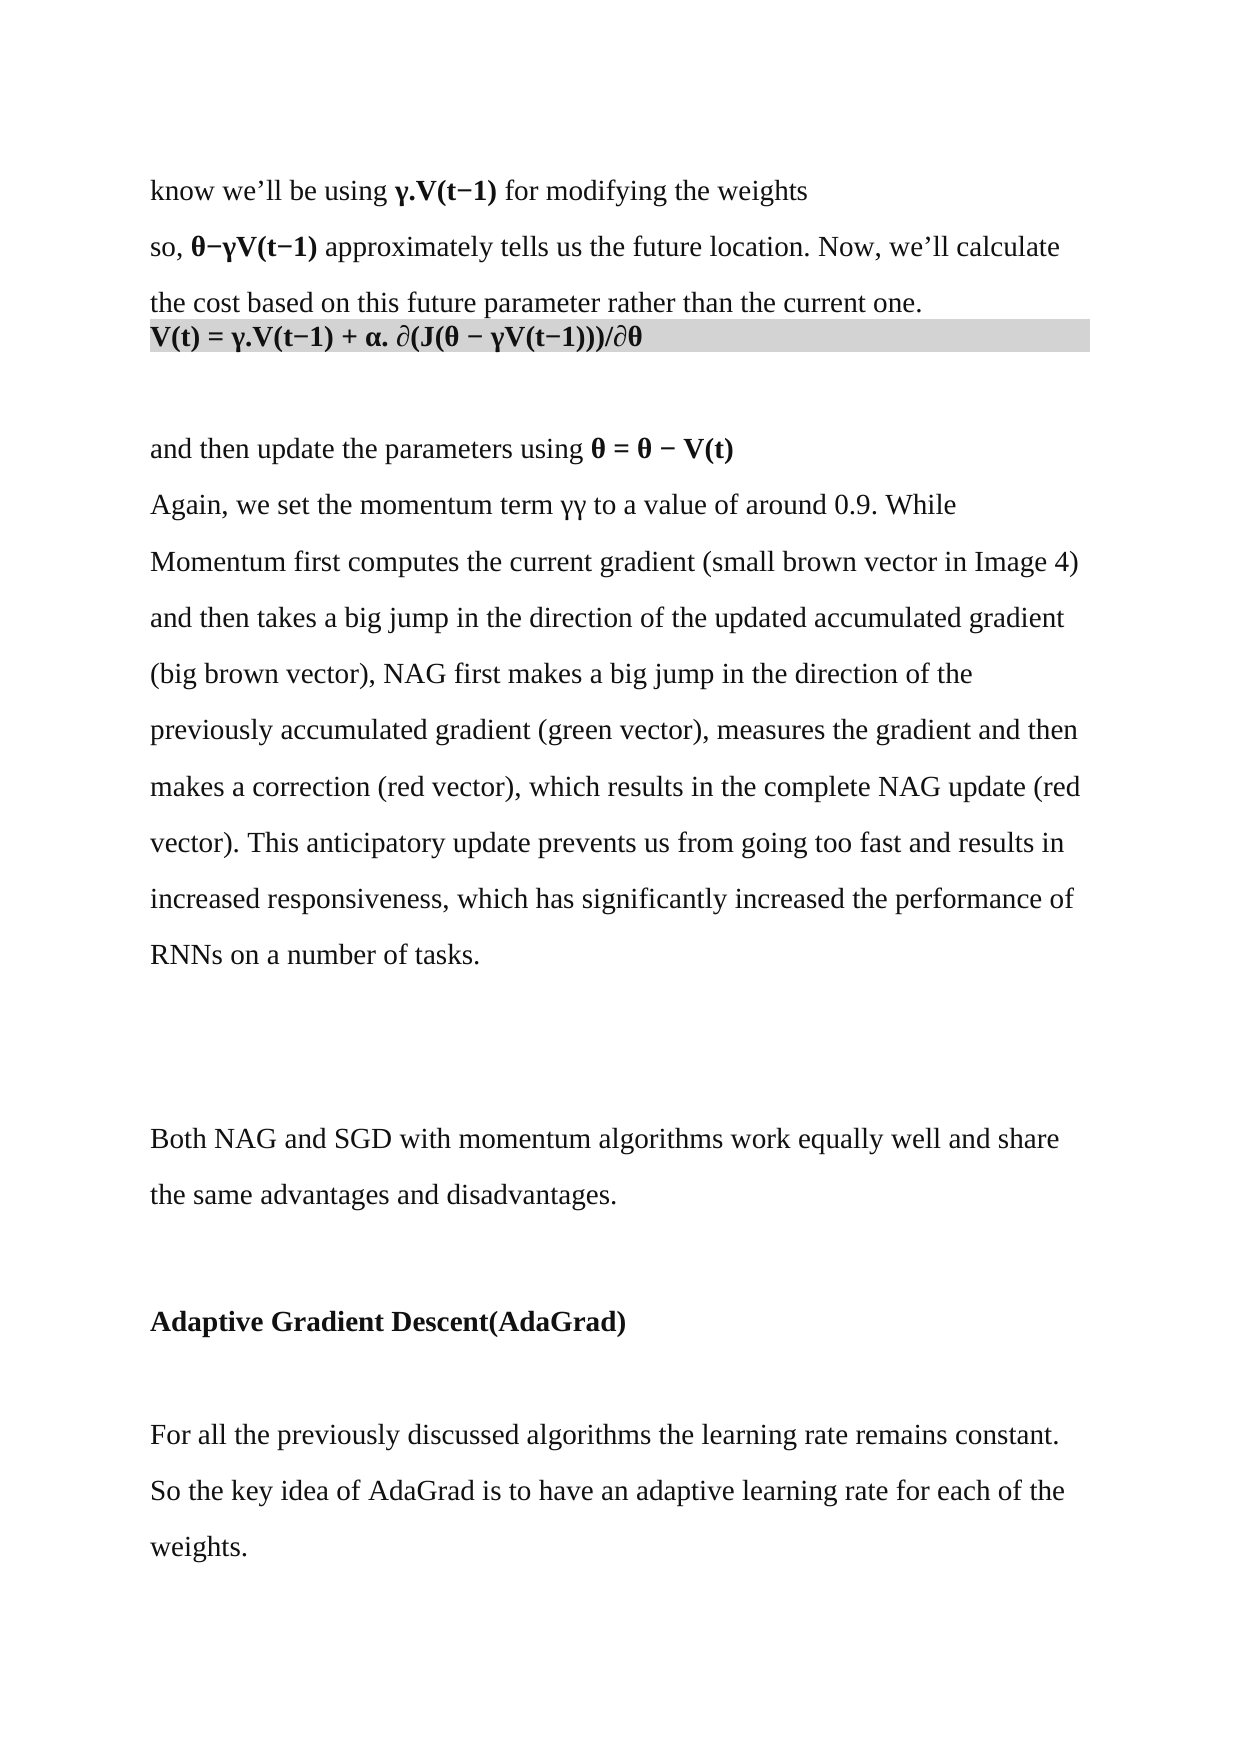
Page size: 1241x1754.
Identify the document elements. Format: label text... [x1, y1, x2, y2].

text V(t) = γ.V(t−1) + α. ∂(J(θ − γV(t−1)))/∂θ [150, 319, 1090, 352]
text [150, 150, 1090, 319]
text Again, we set the momentum term γγ to a value of around 0.9. While Momentum first computes the current gradient (small brown vector in Image 4) and then takes a big jump in the direction of the updated accumulated gradient (big brown vector), NAG first makes a big jump in the direction of the previously accumulated gradient (green vector), measures the gradient and then makes a correction (red vector), which results in the complete NAG update (red vector). This anticipatory update prevents us from going too fast and results in increased responsiveness, which has significantly increased the performance of RNNs on a number of tasks. [150, 465, 1090, 971]
text and then update the parameters using θ = θ − V(t) [150, 408, 1090, 465]
text Adaptive Gradient Descent(AdaGrad) [150, 1304, 1090, 1338]
text Both NAG and SGD with momentum algorithms work equally well and share the same advantages and disadvantages. [150, 1098, 1090, 1211]
text For all the previously discussed algorithms the learning rate remains constant. So the key idea of AdaGrad is to have an adaptive learning rate for each of the weights. [150, 1338, 1090, 1563]
